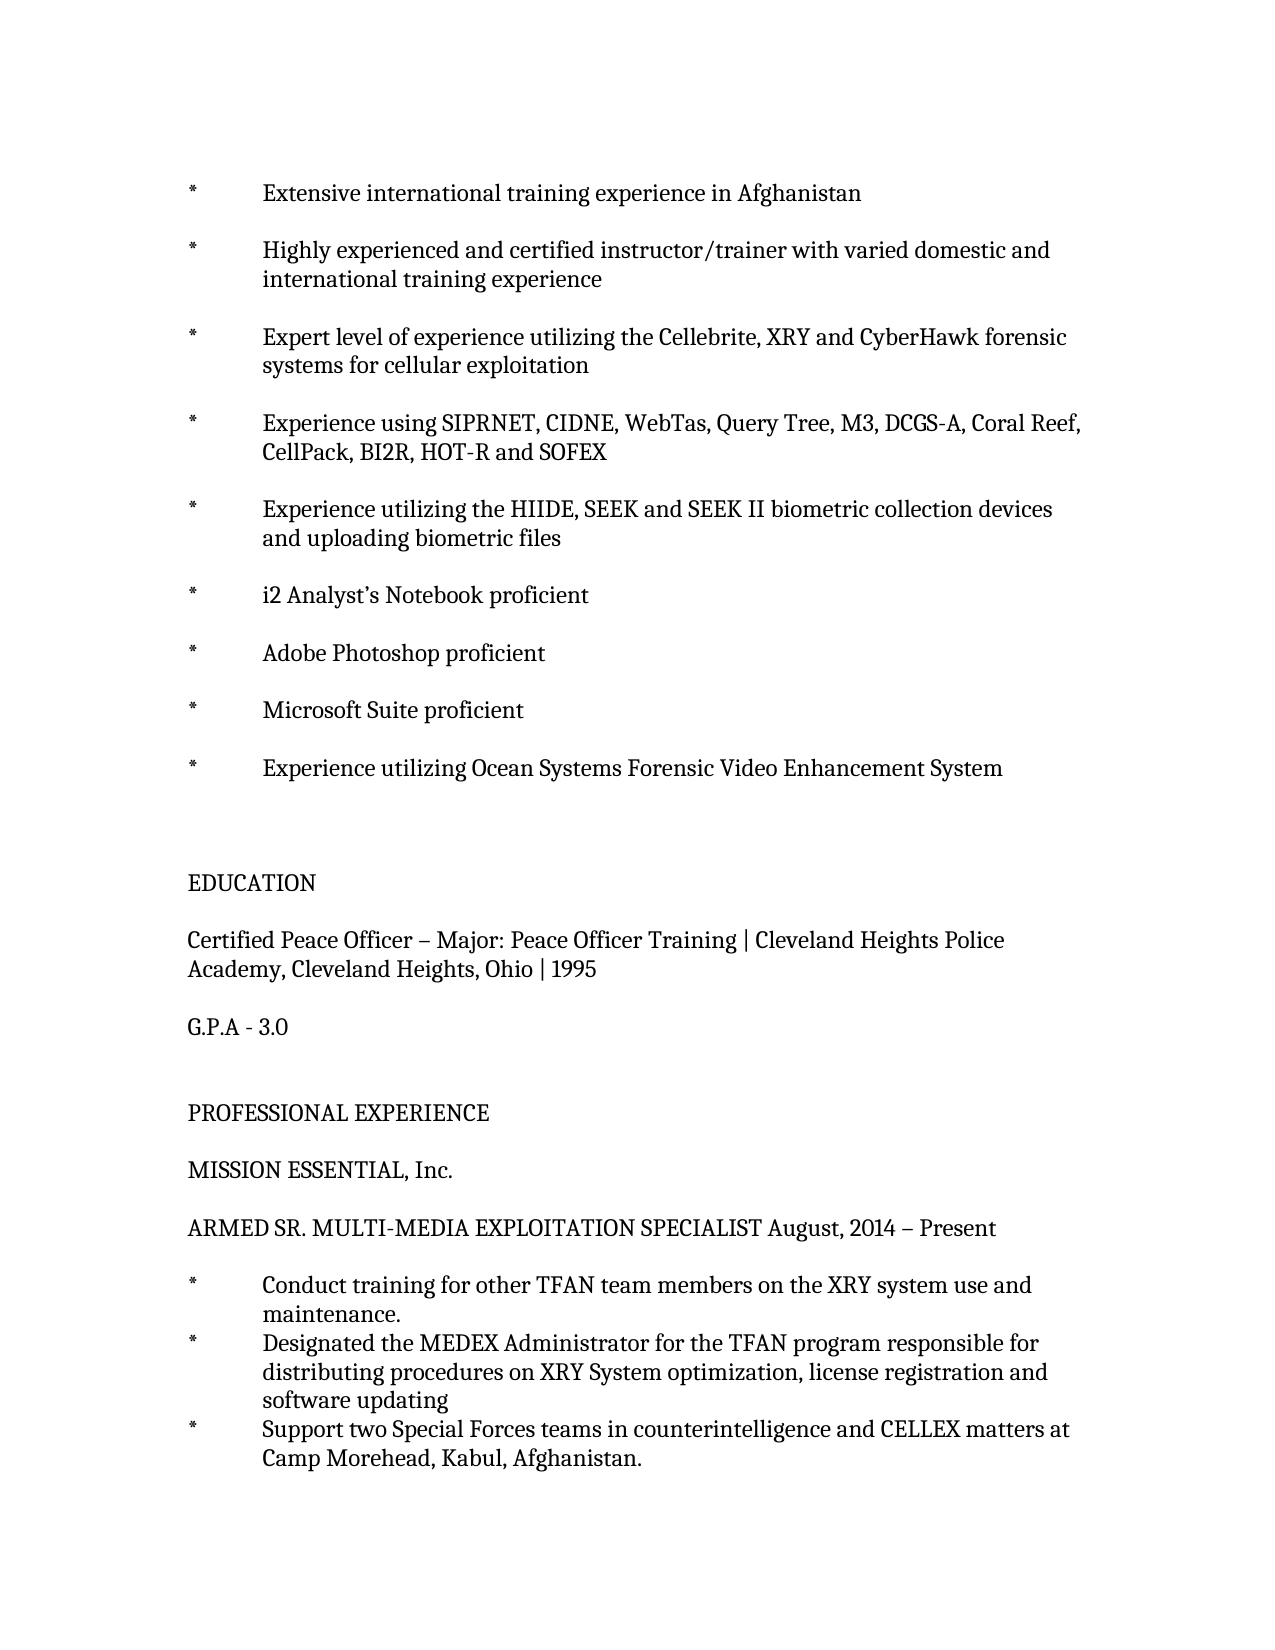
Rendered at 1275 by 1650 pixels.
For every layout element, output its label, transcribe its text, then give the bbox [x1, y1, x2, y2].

text * i2 Analyst’s Notebook proficient [187, 581, 1087, 610]
text ARMED SR. MULTI-MEDIA EXPLOITATION SPECIALIST August, 2014 – Present [187, 1214, 1087, 1242]
text * Highly experienced and certified instructor/trainer with varied domestic and international training experience [187, 236, 1087, 294]
text * Extensive international training experience in Afghanistan [187, 179, 1087, 207]
text * Microsoft Suite proficient [187, 696, 1087, 725]
text G.P.A - 3.0 [187, 1012, 1087, 1041]
text * Conduct training for other TFAN team members on the XRY system use and maintenance. [187, 1271, 1087, 1329]
text * Support two Special Forces teams in counterintelligence and CELLEX matters at Camp Morehead, Kabul, Afghanistan. [187, 1415, 1087, 1472]
text * Designated the MEDEX Administrator for the TFAN program responsible for distributing procedures on XRY System optimization, license registration and software updating [187, 1329, 1087, 1415]
text * Expert level of experience utilizing the Cellebrite, XRY and CyberHawk forensic systems for cellular exploitation [187, 322, 1087, 380]
text * Experience utilizing the HIIDE, SEEK and SEEK II biometric collection devices and uploading biometric files [187, 495, 1087, 552]
text EDUCATION [187, 869, 1087, 897]
text * Adobe Photoshop proficient [187, 639, 1087, 667]
text PROFESSIONAL EXPERIENCE [187, 1099, 1087, 1127]
text * Experience utilizing Ocean Systems Forensic Video Enhancement System [187, 754, 1087, 782]
text Certified Peace Officer – Major: Peace Officer Training | Cleveland Heights Police Academy, Cleveland Heights, Ohio | 1995 [187, 926, 1087, 984]
text * Experience using SIPRNET, CIDNE, WebTas, Query Tree, M3, DCGS-A, Coral Reef, CellPack, BI2R, HOT-R and SOFEX [187, 409, 1087, 466]
text MISSION ESSENTIAL, Inc. [187, 1156, 1087, 1185]
